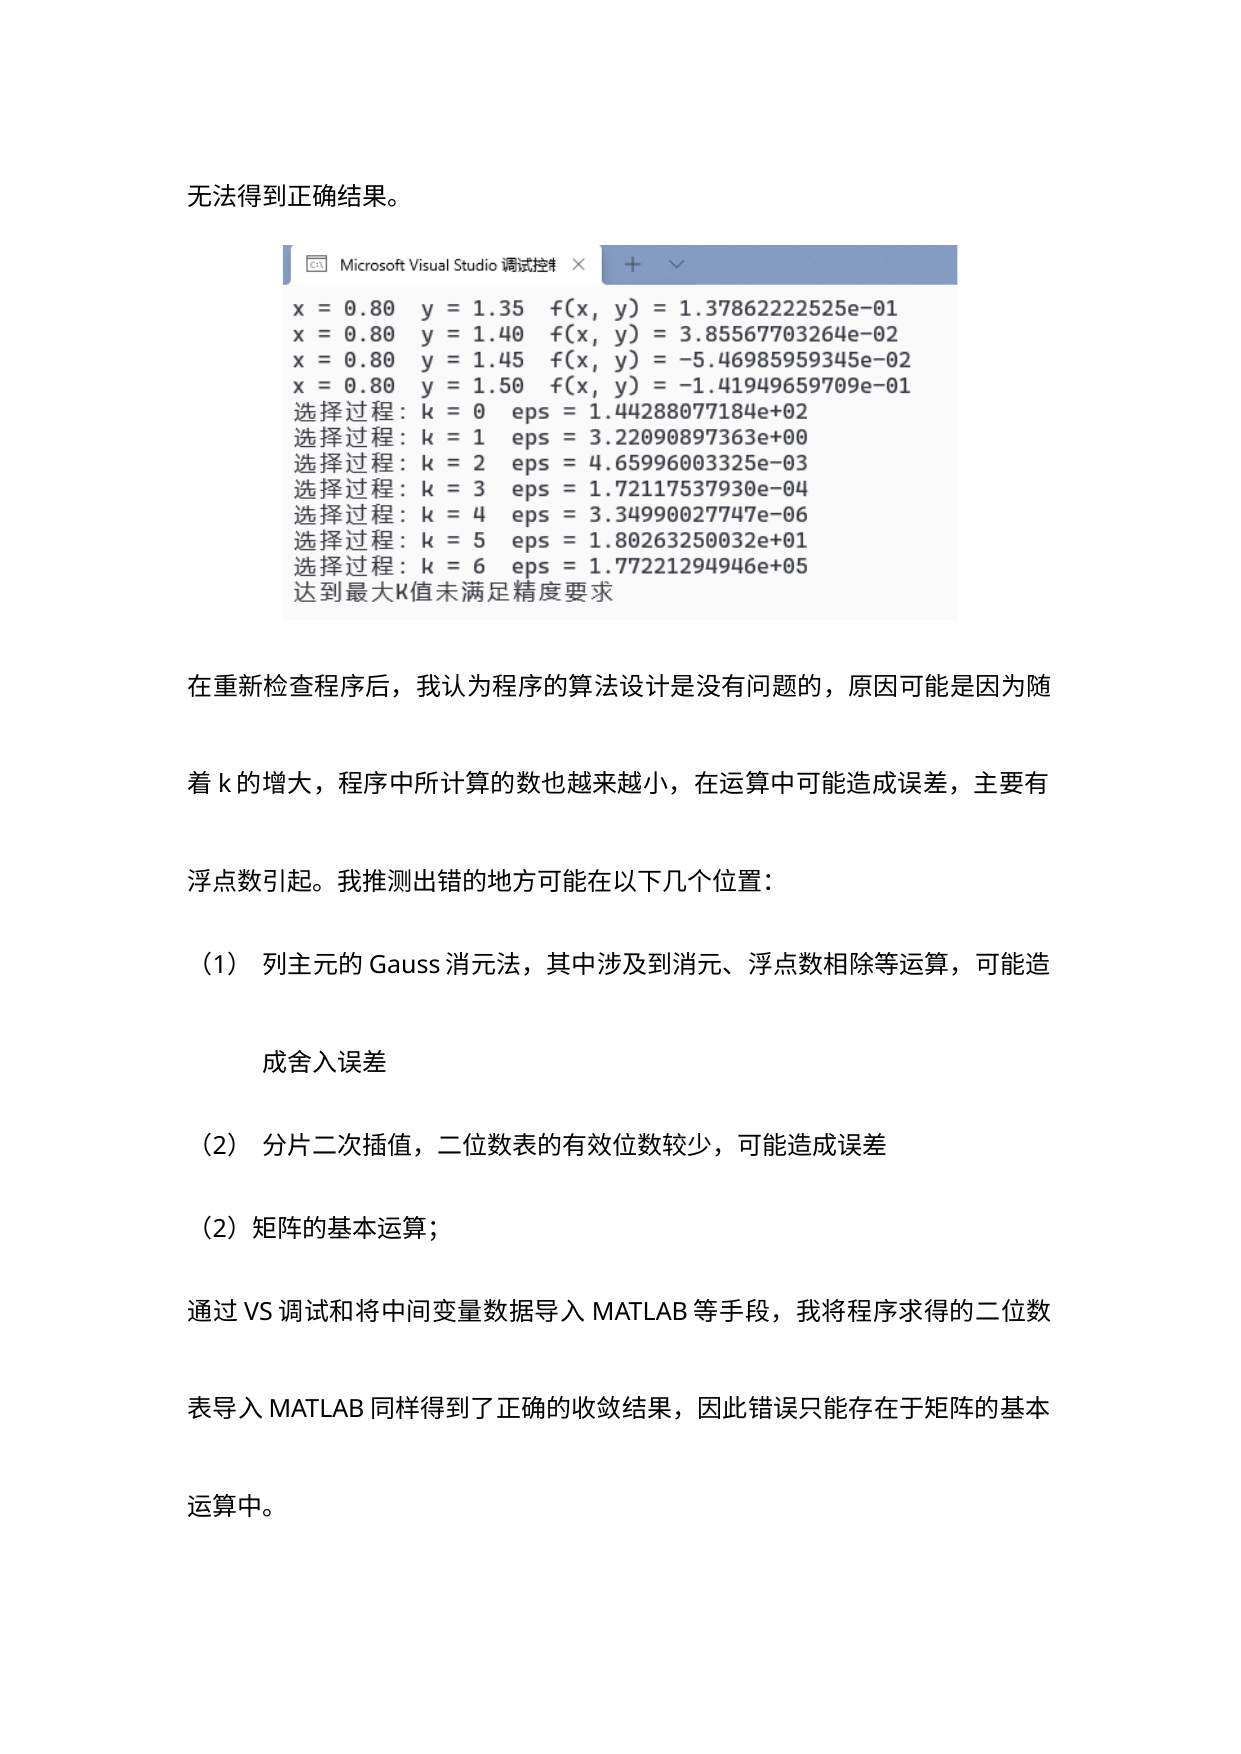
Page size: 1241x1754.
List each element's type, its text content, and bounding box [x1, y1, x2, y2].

list 分片二次插值，二位数表的有效位数较少，可能造成误差 [187, 1111, 1053, 1176]
text 在重新检查程序后，我认为程序的算法设计是没有问题的，原因可能是因为随着k的增大，程序中所计算的数也越来越小，在运算中可能造成误差，主要有浮点数引起。我推测出错的地方可能在以下几个位置： [187, 652, 1053, 912]
list 列主元的Gauss消元法，其中涉及到消元、浮点数相除等运算，可能造成舍入误差 [187, 930, 1053, 1093]
text （2）矩阵的基本运算； [187, 1194, 1053, 1259]
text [187, 162, 1053, 227]
text 通过VS调试和将中间变量数据导入MATLAB等手段，我将程序求得的二位数表导入MATLAB同样得到了正确的收敛结果，因此错误只能存在于矩阵的基本运算中。 [187, 1277, 1053, 1537]
picture [282, 245, 958, 620]
